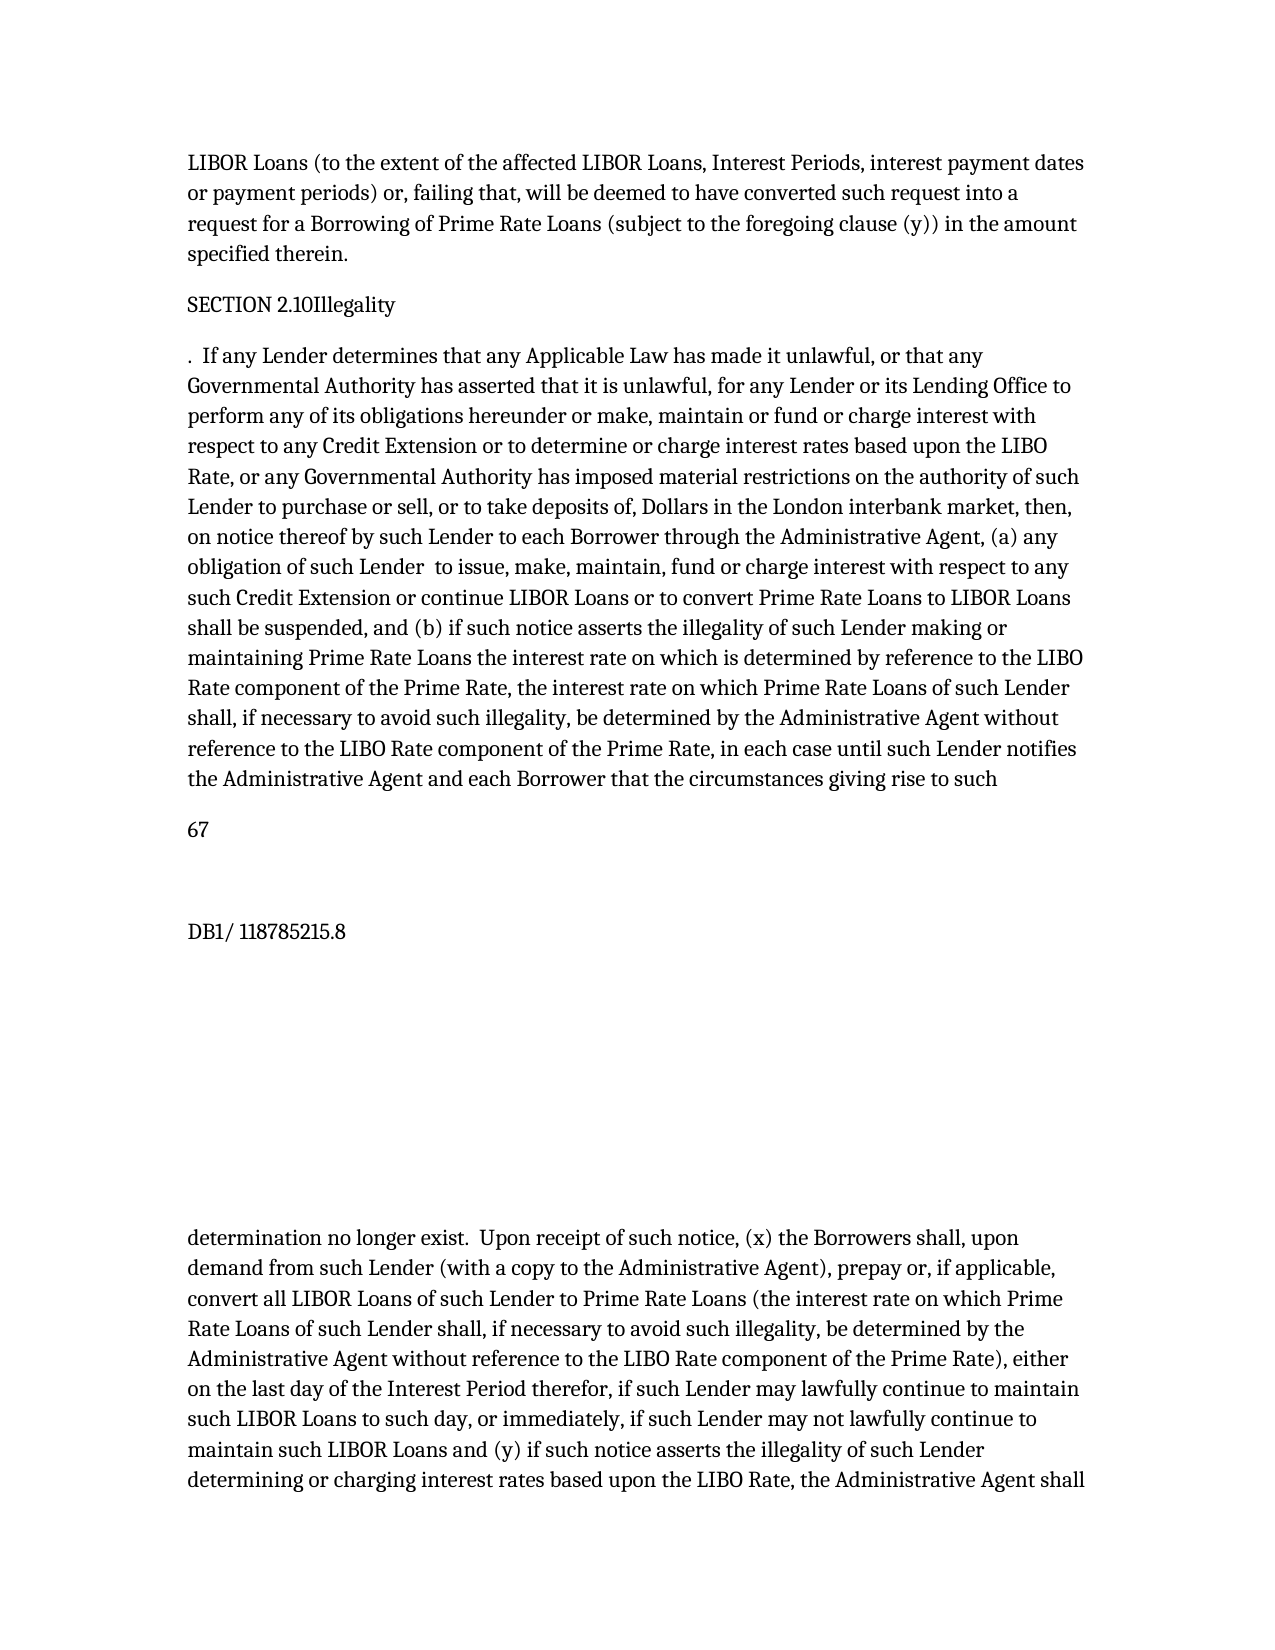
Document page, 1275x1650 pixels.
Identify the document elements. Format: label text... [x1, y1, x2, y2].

text 67 [187, 817, 1087, 843]
text SECTION 2.10Illegality [187, 292, 1087, 318]
text DB1/ 118785215.8 [187, 919, 1087, 945]
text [187, 1225, 1087, 1493]
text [187, 150, 1087, 267]
text . If any Lender determines that any Applicable Law has made it unlawful, or that any Governmental Authority has asserted that it is unlawful, for any Lender or its Lending Office to perform any of its obligations hereunder or make, maintain or fund or charge interest with respect to any Credit Extension or to determine or charge interest rates based upon the LIBO Rate, or any Governmental Authority has imposed material restrictions on the authority of such Lender to purchase or sell, or to take deposits of, Dollars in the London interbank market, then, on notice thereof by such Lender to each Borrower through the Administrative Agent, (a) any obligation of such Lender to issue, make, maintain, fund or charge interest with respect to any such Credit Extension or continue LIBOR Loans or to convert Prime Rate Loans to LIBOR Loans shall be suspended, and (b) if such notice asserts the illegality of such Lender making or maintaining Prime Rate Loans the interest rate on which is determined by reference to the LIBO Rate component of the Prime Rate, the interest rate on which Prime Rate Loans of such Lender shall, if necessary to avoid such illegality, be determined by the Administrative Agent without reference to the LIBO Rate component of the Prime Rate, in each case until such Lender notifies the Administrative Agent and each Borrower that the circumstances giving rise to such [187, 343, 1087, 792]
